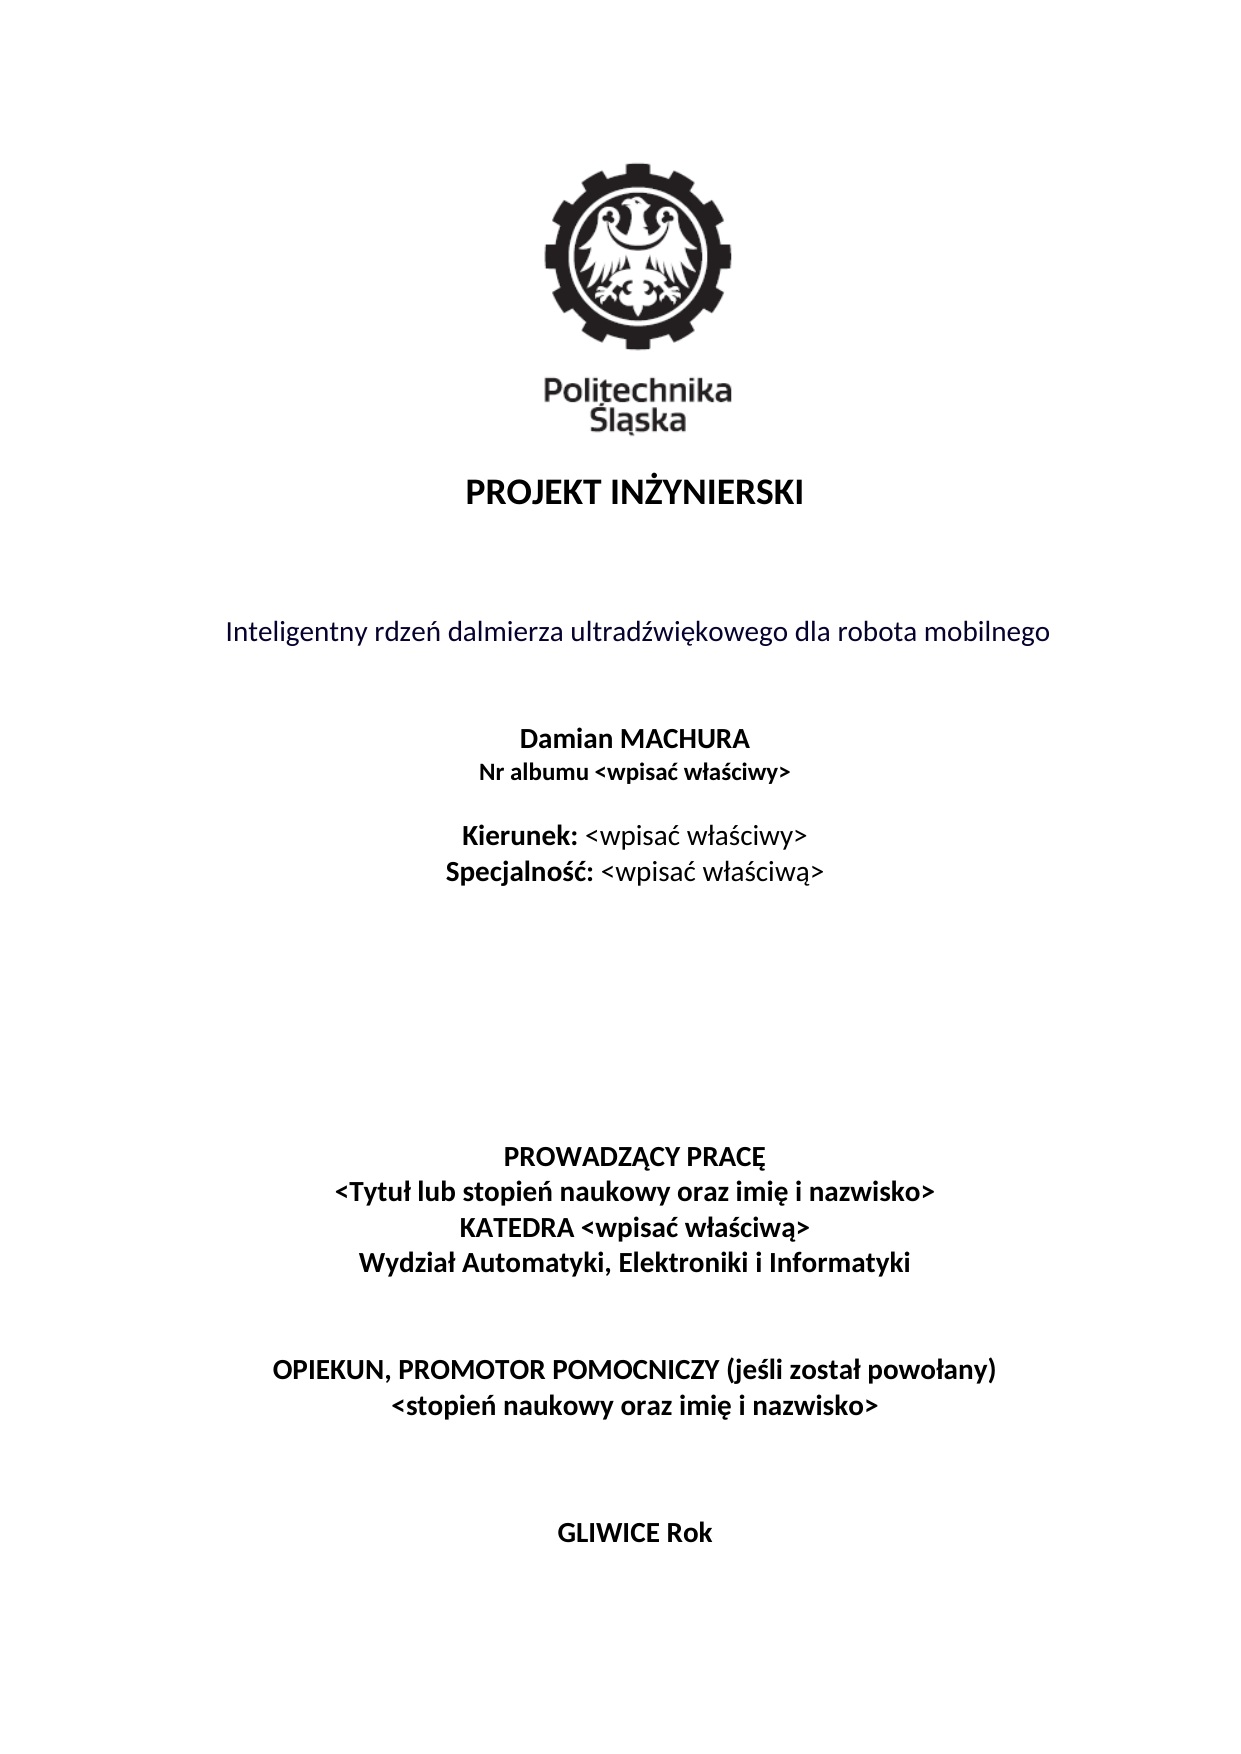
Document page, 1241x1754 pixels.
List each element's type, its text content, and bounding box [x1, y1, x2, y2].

text Inteligentny rdzeń dalmierza ultradźwiękowego dla robota mobilnego [177, 613, 1092, 649]
text Kierunek: <wpisać właściwy> [177, 817, 1092, 853]
text PROWADZĄCY PRACĘ [177, 1138, 1092, 1173]
text Wydział Automatyki, Elektroniki i Informatyki [177, 1244, 1092, 1280]
text OPIEKUN, PROMOTOR POMOCNICZY (jeśli został powołany) [177, 1351, 1092, 1387]
text KATEDRA <wpisać właściwą> [177, 1209, 1092, 1244]
text Nr albumu <wpisać właściwy> [177, 756, 1092, 786]
text <Tytuł lub stopień naukowy oraz imię i nazwisko> [177, 1173, 1092, 1209]
text GLIWICE Rok [177, 1514, 1092, 1550]
text PROJEKT INŻYNIERSKI [177, 468, 1092, 514]
picture [520, 147, 749, 454]
text Specjalność: <wpisać właściwą> [177, 853, 1092, 888]
text <stopień naukowy oraz imię i nazwisko> [177, 1387, 1092, 1423]
text Damian MACHURA [177, 720, 1092, 756]
